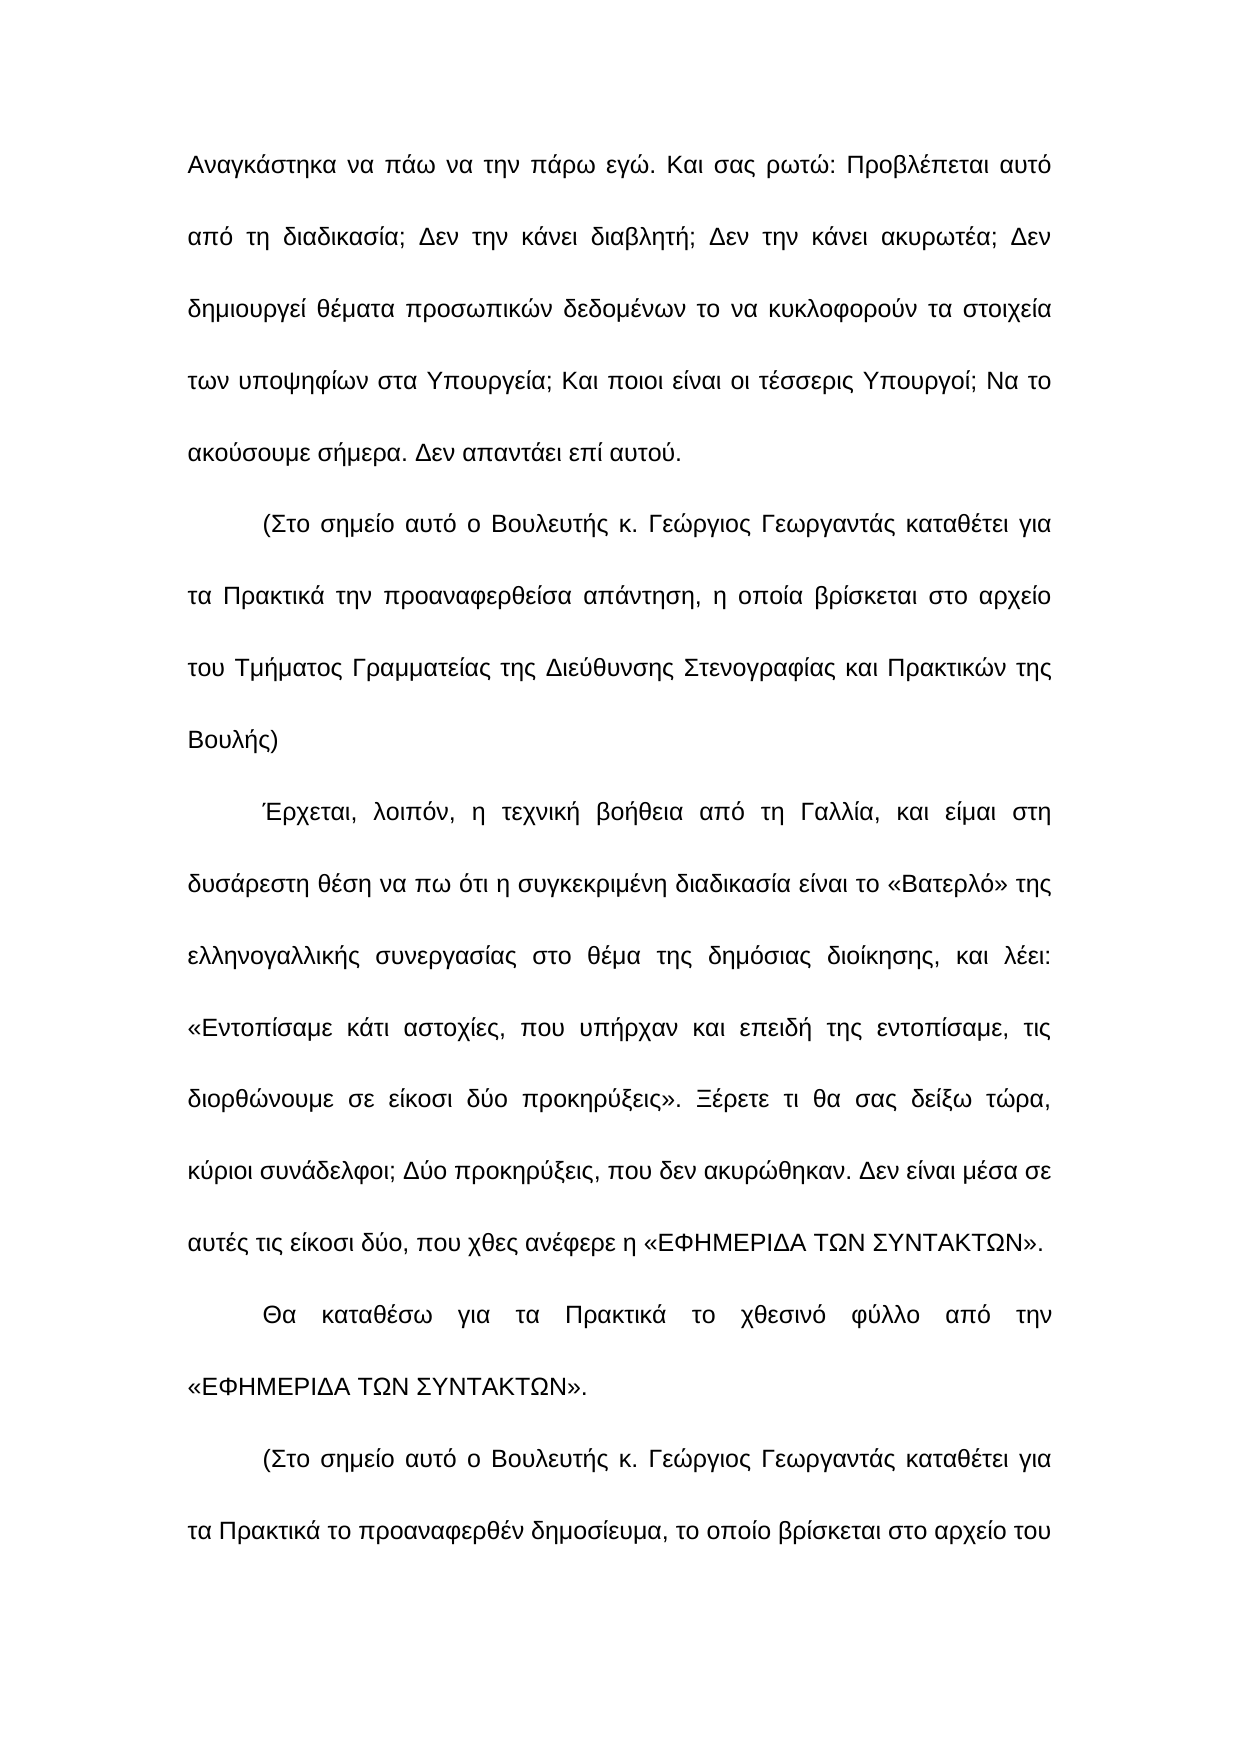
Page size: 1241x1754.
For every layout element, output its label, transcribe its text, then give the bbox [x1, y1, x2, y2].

text (Στο σημείο αυτό ο Βουλευτής κ. Γεώργιος Γεωργαντάς καταθέτει για τα Πρακτικά την προαναφερθείσα απάντηση, η οποία βρίσκεται στο αρχείο του Τμήματος Γραμματείας της Διεύθυνσης Στενογραφίας και Πρακτικών της Βουλής) [187, 509, 1053, 754]
text Έρχεται, λοιπόν, η τεχνική βοήθεια από τη Γαλλία, και είμαι στη δυσάρεστη θέση να πω ότι η συγκεκριμένη διαδικασία είναι το «Βατερλό» της ελληνογαλλικής συνεργασίας στο θέμα της δημόσιας διοίκησης, και λέει: «Εντοπίσαμε κάτι αστοχίες, που υπήρχαν και επειδή της εντοπίσαμε, τις διορθώνουμε σε είκοσι δύο προκηρύξεις». Ξέρετε τι θα σας δείξω τώρα, κύριοι συνάδελφοι; Δύο προκηρύξεις, που δεν ακυρώθηκαν. Δεν είναι μέσα σε αυτές τις είκοσι δύο, που χθες ανέφερε η «ΕΦΗΜΕΡΙΔΑ ΤΩΝ ΣΥΝΤΑΚΤΩΝ». [187, 797, 1053, 1257]
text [187, 150, 1053, 466]
text Θα καταθέσω για τα Πρακτικά το χθεσινό φύλλο από την «ΕΦΗΜΕΡΙΔΑ ΤΩΝ ΣΥΝΤΑΚΤΩΝ». [187, 1300, 1053, 1401]
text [187, 1444, 1053, 1544]
